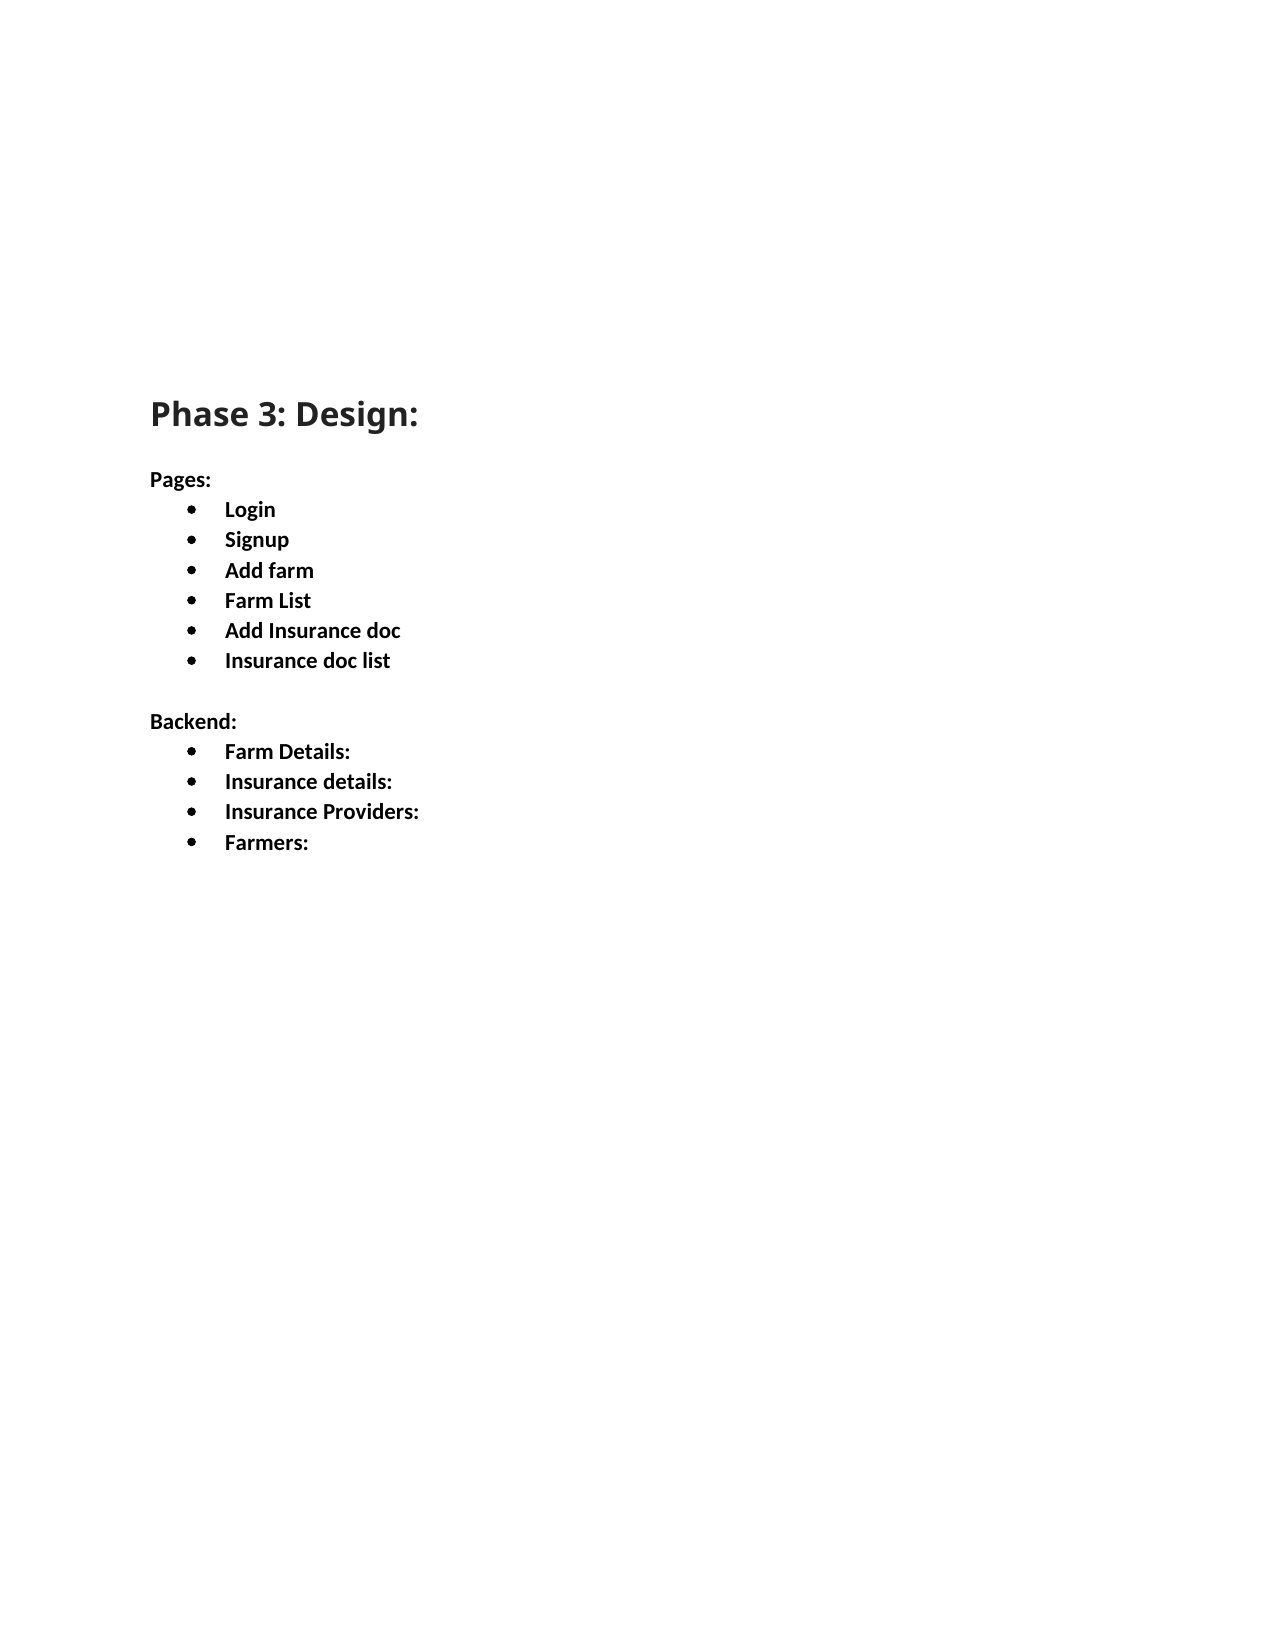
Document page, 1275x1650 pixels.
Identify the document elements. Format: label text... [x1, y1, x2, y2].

list Pages: [150, 465, 1125, 493]
list Add farm [187, 556, 1125, 584]
list Add Insurance doc [187, 616, 1125, 644]
subtitle Phase 3: Design: [150, 391, 1125, 436]
list Farm List [187, 586, 1125, 614]
list Farmers: [187, 828, 1125, 856]
list Backend: [150, 707, 1125, 735]
list Signup [187, 526, 1125, 554]
list Login [187, 495, 1125, 523]
list Insurance Providers: [187, 797, 1125, 826]
list Insurance details: [187, 767, 1125, 795]
list Farm Details: [187, 737, 1125, 765]
list Insurance doc list [187, 646, 1125, 674]
